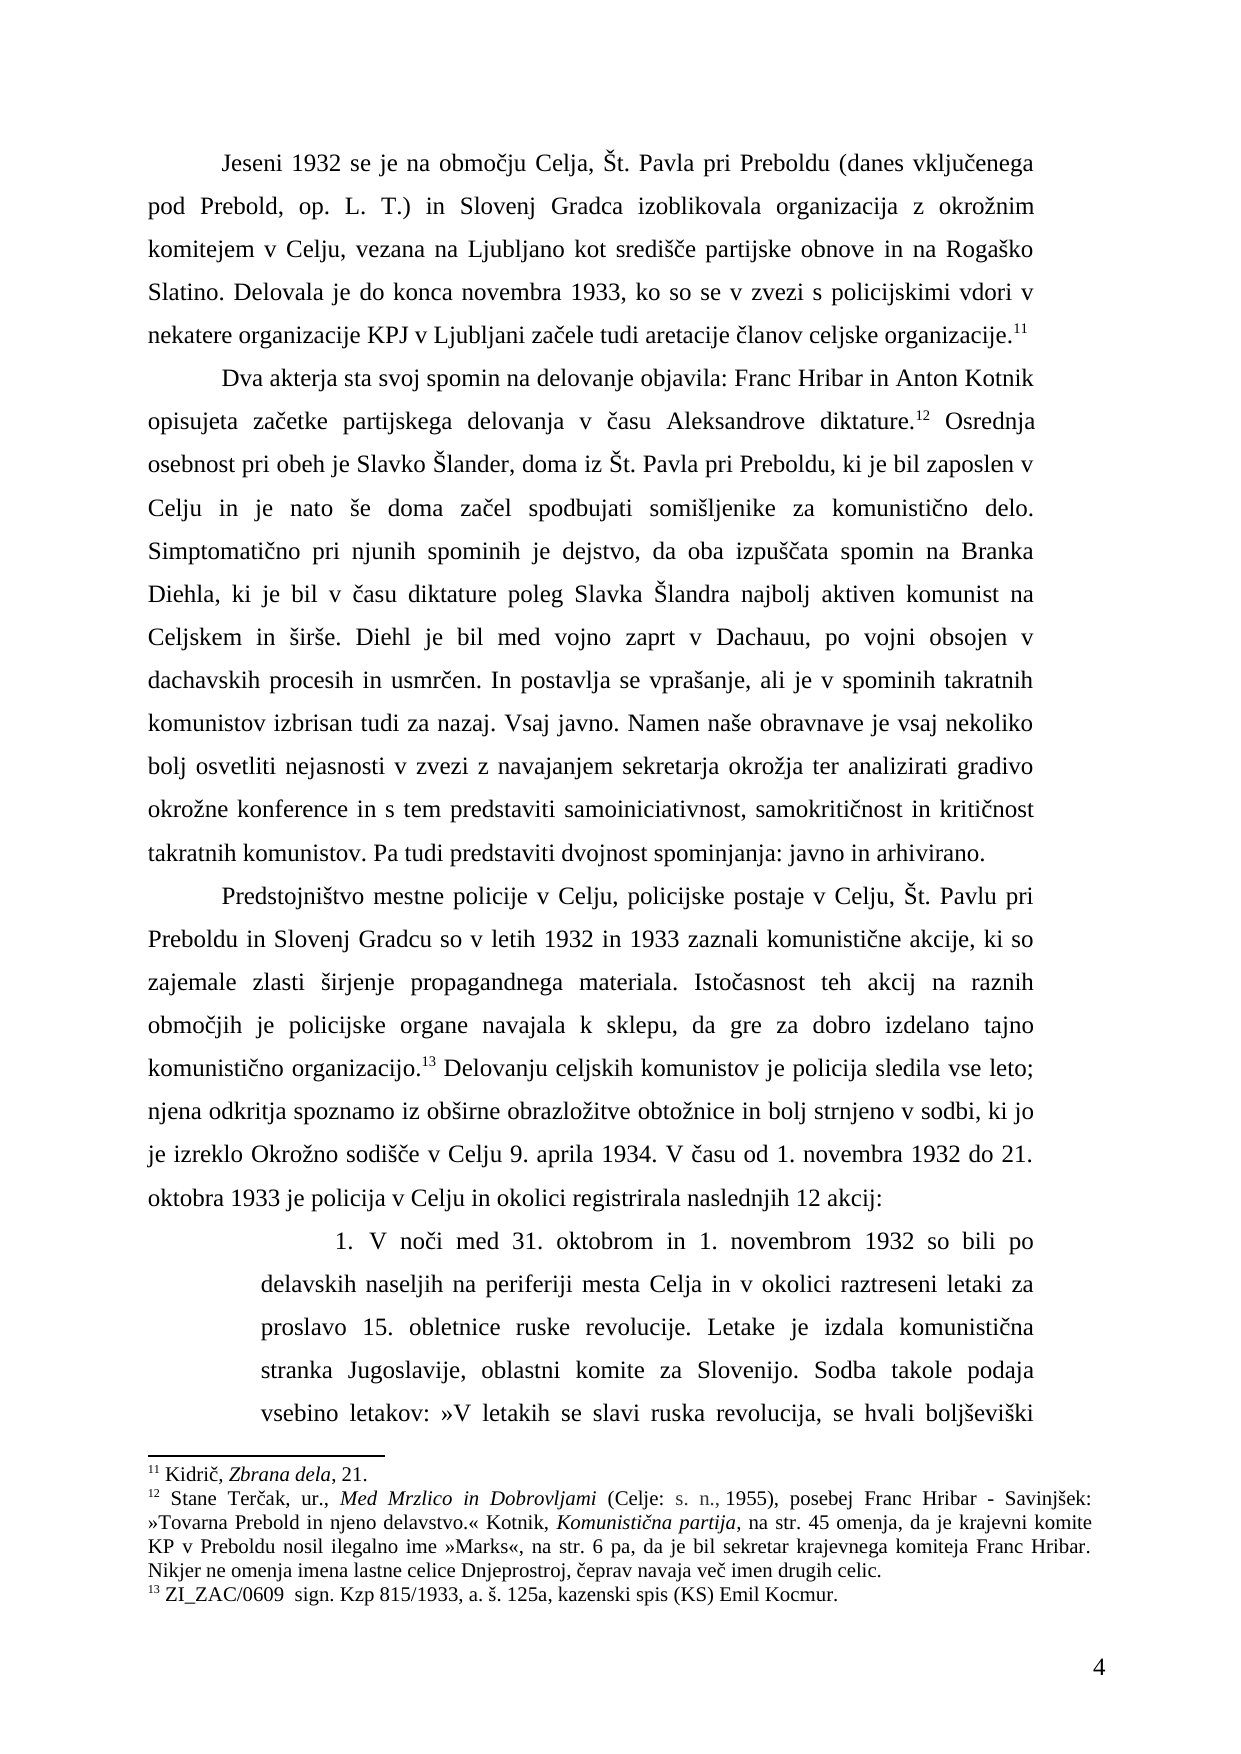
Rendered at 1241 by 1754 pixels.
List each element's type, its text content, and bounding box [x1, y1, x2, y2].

text Predstojništvo mestne policije v Celju, policijske postaje v Celju, Št. Pavlu pri Preboldu in Slovenj Gradcu so v letih 1932 in 1933 zaznali komunistične akcije, ki so zajemale zlasti širjenje propagandnega materiala. Istočasnost teh akcij na raznih območjih je policijske organe navajala k sklepu, da gre za dobro izdelano tajno komunistično organizacijo. Delovanju celjskih komunistov je policija sledila vse leto; njena odkritja spoznamo iz obširne obrazložitve obtožnice in bolj strnjeno v sodbi, ki jo je izreklo Okrožno sodišče v Celju 9. aprila 1934. V času od 1. novembra 1932 do 21. oktobra 1933 je policija v Celju in okolici registrirala naslednjih 12 akcij: [148, 881, 1035, 1211]
text Jeseni 1932 se je na območju Celja, Št. Pavla pri Preboldu (danes vključenega pod Prebold, op. L. T.) in Slovenj Gradca izoblikovala organizacija z okrožnim komitejem v Celju, vezana na Ljubljano kot središče partijske obnove in na Rogaško Slatino. Delovala je do konca novembra 1933, ko so se v zvezi s policijskimi vdori v nekatere organizacije KPJ v Ljubljani začele tudi aretacije članov celjske organizacije. [148, 148, 1035, 349]
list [261, 1226, 1035, 1427]
text Dva akterja sta svoj spomin na delovanje objavila: Franc Hribar in Anton Kotnik opisujeta začetke partijskega delovanja v času Aleksandrove diktature. Osrednja osebnost pri obeh je Slavko Šlander, doma iz Št. Pavla pri Preboldu, ki je bil zaposlen v Celju in je nato še doma začel spodbujati somišljenike za komunistično delo. Simptomatično pri njunih spominih je dejstvo, da oba izpuščata spomin na Branka Diehla, ki je bil v času diktature poleg Slavka Šlandra najbolj aktiven komunist na Celjskem in širše. Diehl je bil med vojno zaprt v Dachauu, po vojni obsojen v dachavskih procesih in usmrčen. In postavlja se vprašanje, ali je v spominih takratnih komunistov izbrisan tudi za nazaj. Vsaj javno. Namen naše obravnave je vsaj nekoliko bolj osvetliti nejasnosti v zvezi z navajanjem sekretarja okrožja ter analizirati gradivo okrožne konference in s tem predstaviti samoiniciativnost, samokritičnost in kritičnost takratnih komunistov. Pa tudi predstaviti dvojnost spominjanja: javno in arhivirano. [148, 363, 1035, 866]
